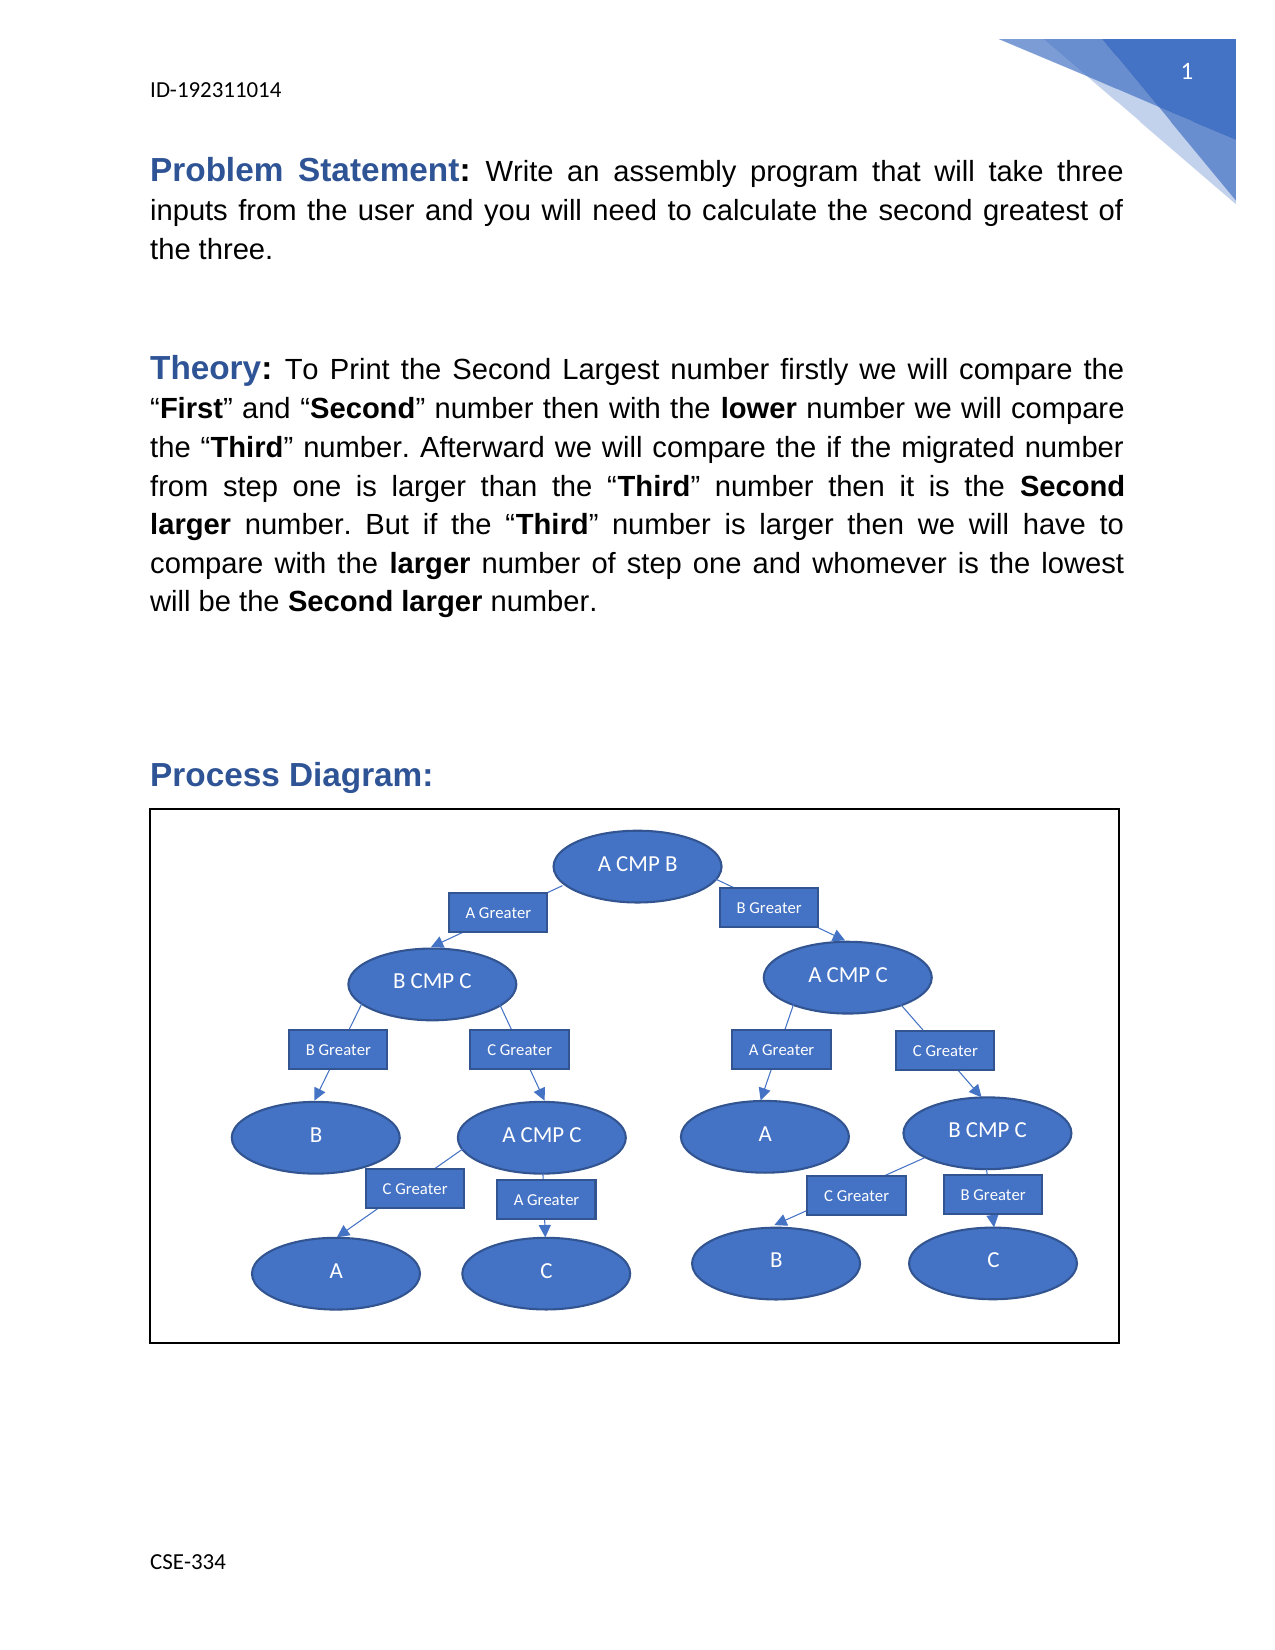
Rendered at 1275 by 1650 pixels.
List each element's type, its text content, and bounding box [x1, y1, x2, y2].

text Process Diagram: [150, 755, 1125, 794]
text Theory: To Print the Second Largest number firstly we will compare the “First” and “Second” number then with the lower number we will compare the “Third” number. Afterward we will compare the if the migrated number from step one is larger than the “Third” number then it is the Second larger number. But if the “Third” number is larger then we will have to compare with the larger number of step one and whomever is the lowest will be the Second larger number. [150, 348, 1125, 618]
picture [997, 39, 1236, 205]
text Problem Statement: Write an assembly program that will take three inputs from the user and you will need to calculate the second greatest of the three. [150, 150, 1125, 266]
